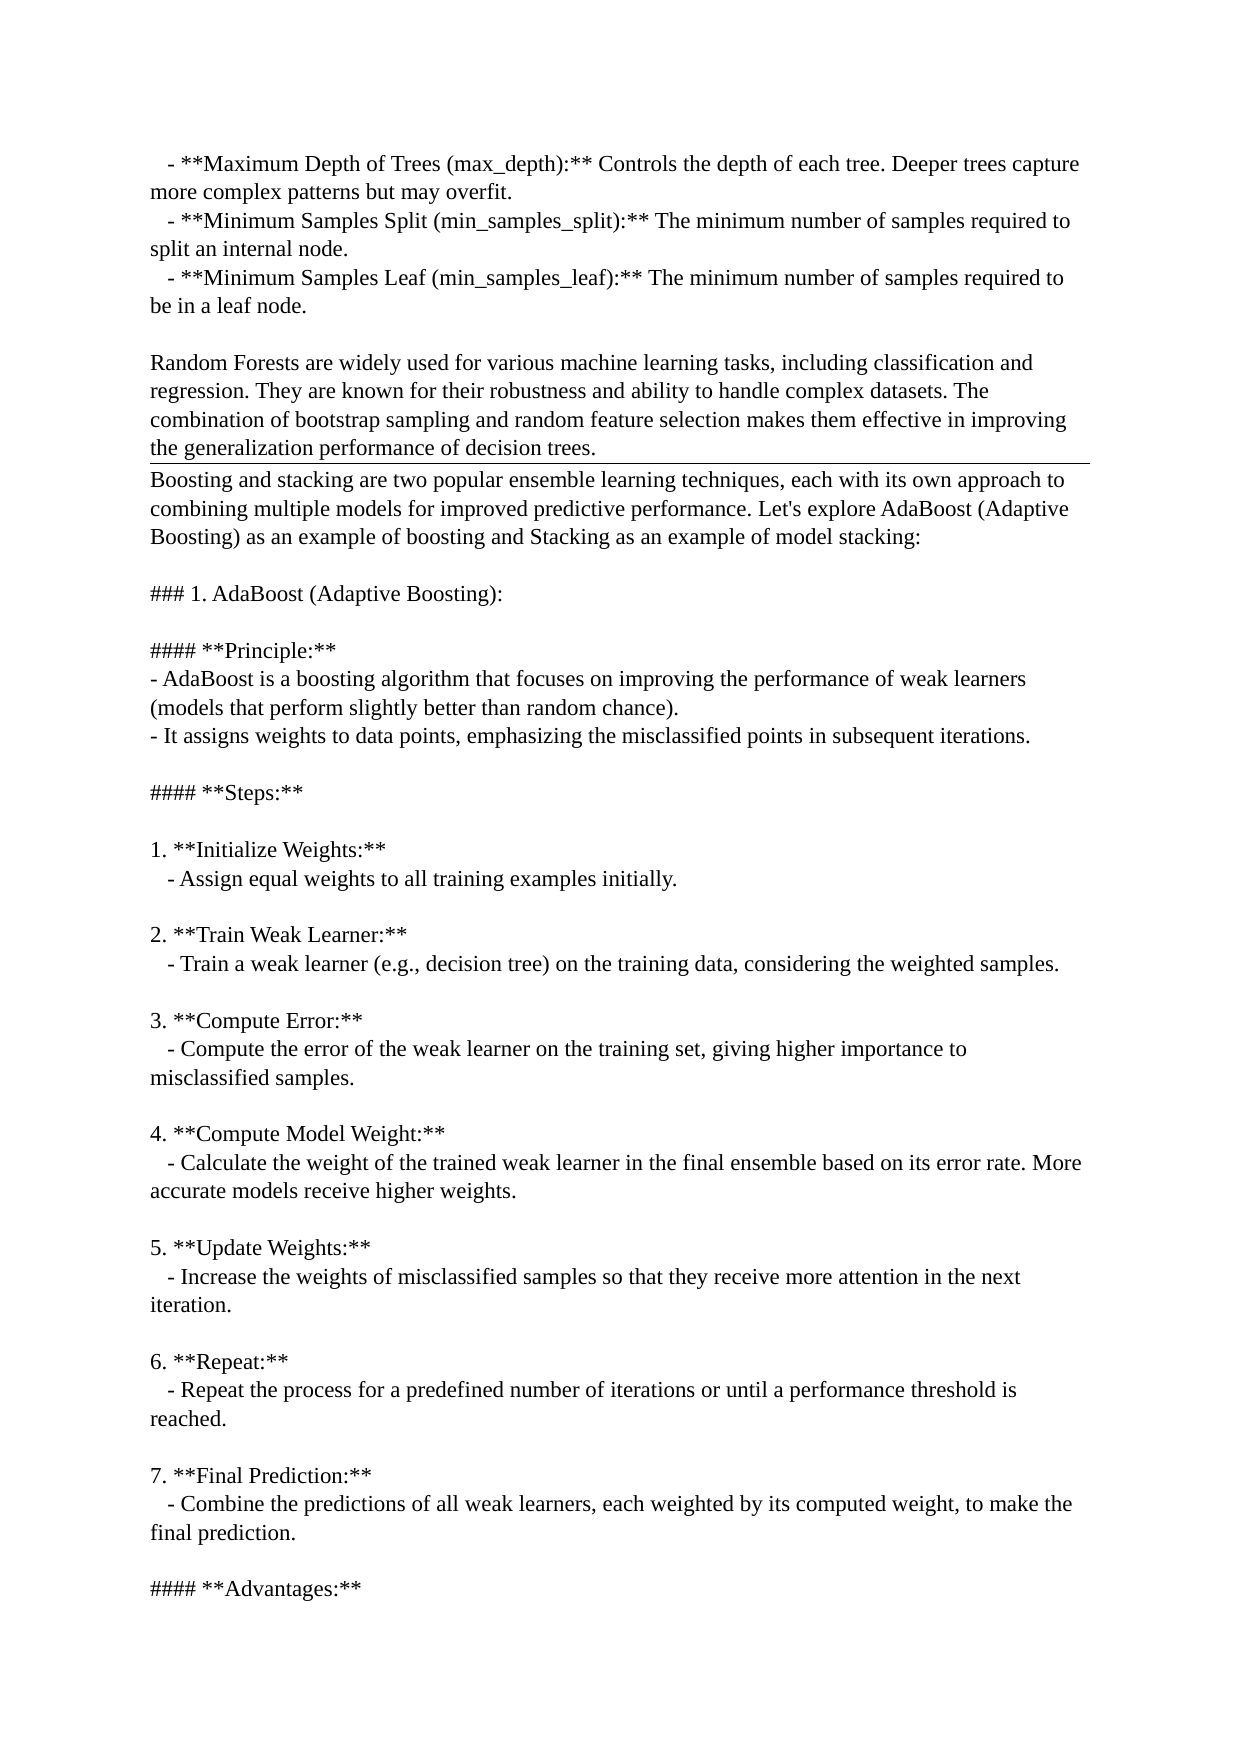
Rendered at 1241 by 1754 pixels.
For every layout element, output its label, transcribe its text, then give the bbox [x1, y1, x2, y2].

text 4. **Compute Model Weight:** [150, 1121, 1090, 1147]
text - Assign equal weights to all training examples initially. [150, 864, 1090, 891]
text - AdaBoost is a boosting algorithm that focuses on improving the performance of weak learners (models that perform slightly better than random chance). [150, 666, 1090, 720]
text - Combine the predictions of all weak learners, each weighted by its computed weight, to make the final prediction. [150, 1490, 1090, 1545]
text 2. **Train Weak Learner:** [150, 921, 1090, 948]
text - **Minimum Samples Leaf (min_samples_leaf):** The minimum number of samples required to be in a leaf node. [150, 264, 1090, 318]
text 5. **Update Weights:** [150, 1234, 1090, 1261]
text ### 1. AdaBoost (Adaptive Boosting): [150, 580, 1090, 607]
text - **Minimum Samples Split (min_samples_split):** The minimum number of samples required to split an internal node. [150, 207, 1090, 262]
text - Compute the error of the weak learner on the training set, giving higher importance to misclassified samples. [150, 1035, 1090, 1090]
text 6. **Repeat:** [150, 1348, 1090, 1374]
text 3. **Compute Error:** [150, 1007, 1090, 1033]
text - **Maximum Depth of Trees (max_depth):** Controls the depth of each tree. Deeper trees capture more complex patterns but may overfit. [150, 150, 1090, 205]
text - Calculate the weight of the trained weak learner in the final ensemble based on its error rate. More accurate models receive higher weights. [150, 1149, 1090, 1204]
text #### **Principle:** [150, 637, 1090, 663]
text - Train a weak learner (e.g., decision tree) on the training data, considering the weighted samples. [150, 950, 1090, 976]
text 7. **Final Prediction:** [150, 1462, 1090, 1488]
text - Increase the weights of misclassified samples so that they receive more attention in the next iteration. [150, 1263, 1090, 1317]
text - Repeat the process for a predefined number of iterations or until a performance threshold is reached. [150, 1376, 1090, 1431]
text #### **Steps:** [150, 779, 1090, 806]
text Boosting and stacking are two popular ensemble learning techniques, each with its own approach to combining multiple models for improved predictive performance. Let's explore AdaBoost (Adaptive Boosting) as an example of boosting and Stacking as an example of model stacking: [150, 466, 1090, 550]
text 1. **Initialize Weights:** [150, 836, 1090, 862]
text - It assigns weights to data points, emphasizing the misclassified points in subsequent iterations. [150, 722, 1090, 749]
text Random Forests are widely used for various machine learning tasks, including classification and regression. They are known for their robustness and ability to handle complex datasets. The combination of bootstrap sampling and random feature selection makes them effective in improving the generalization performance of decision trees. [150, 349, 1090, 463]
text #### **Advantages:** [150, 1576, 1090, 1602]
